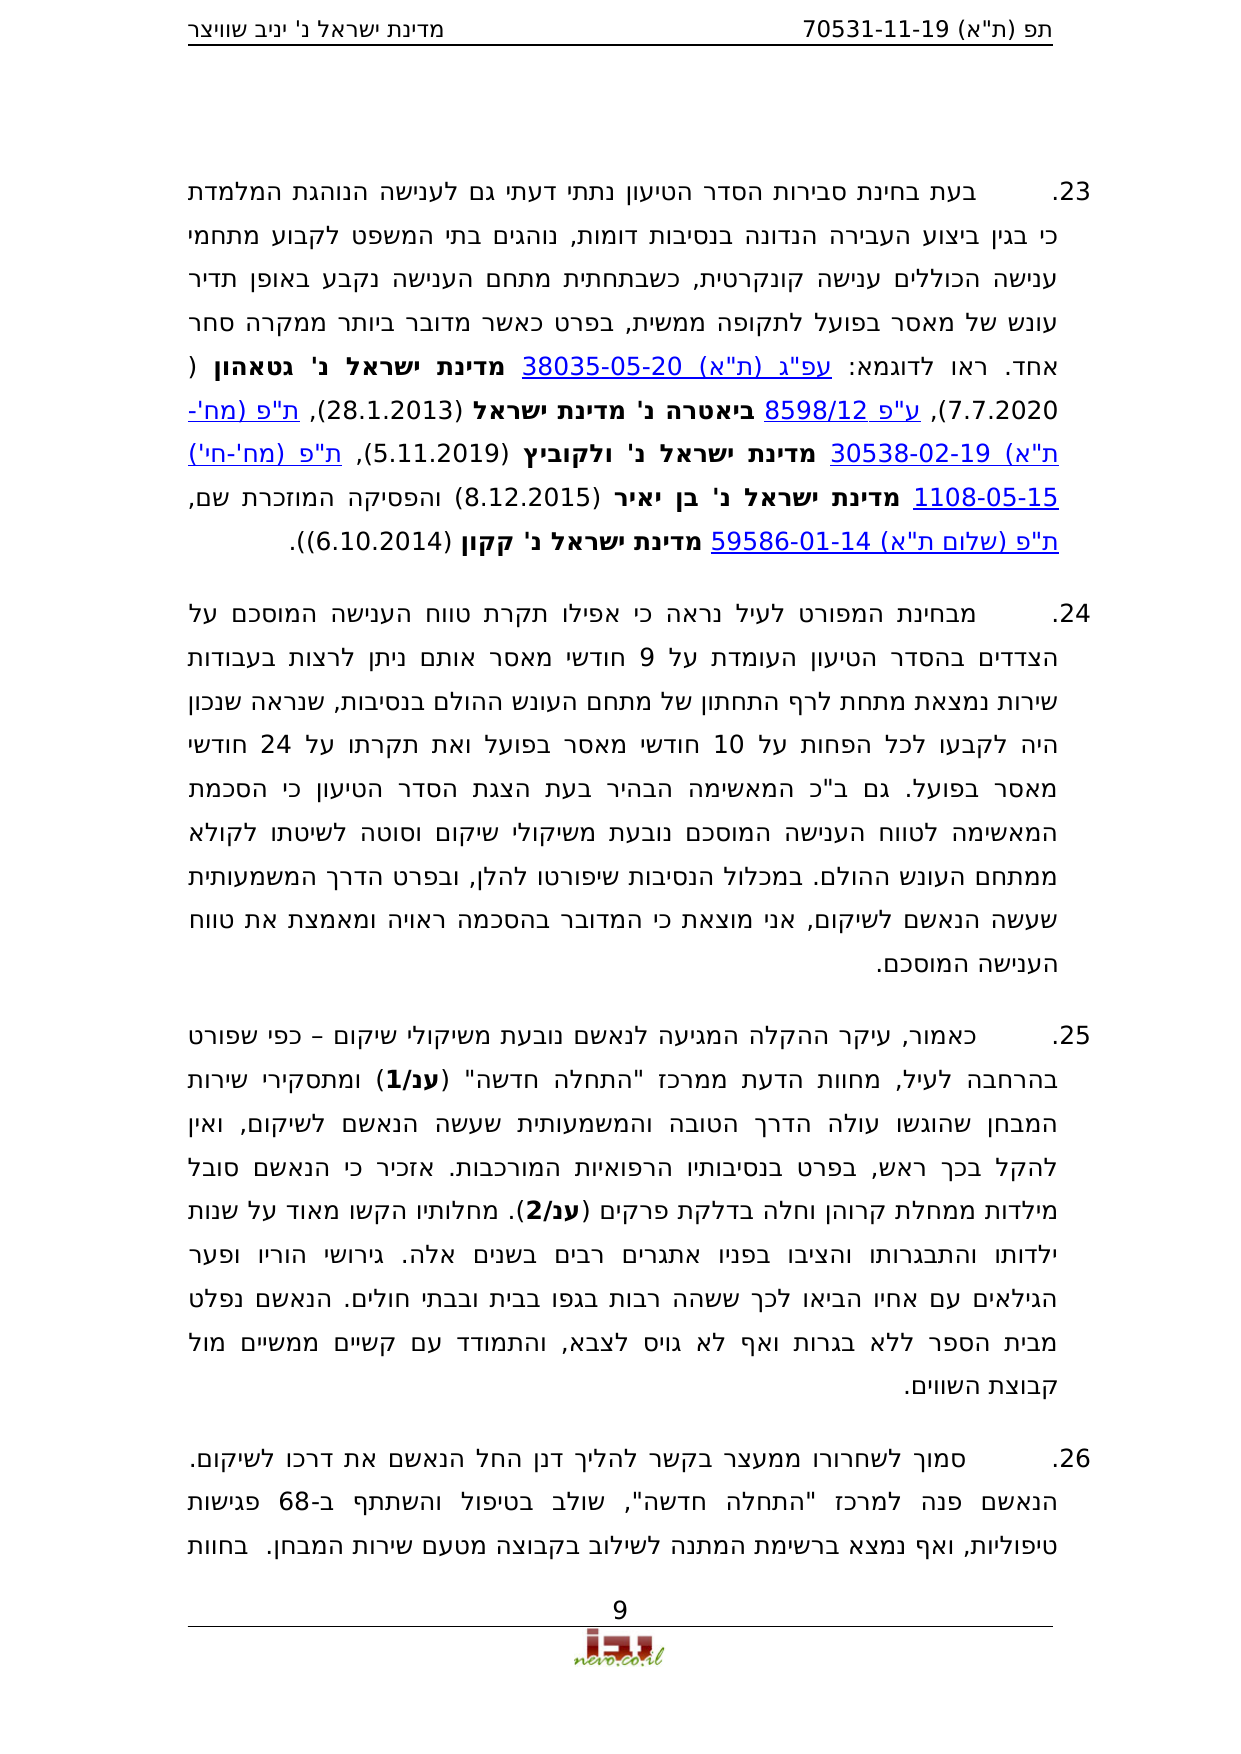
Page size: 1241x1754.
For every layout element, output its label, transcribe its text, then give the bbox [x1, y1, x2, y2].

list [187, 1444, 1059, 1560]
list בעת בחינת סבירות הסדר הטיעון נתתי דעתי גם לענישה הנוהגת המלמדת כי בגין ביצוע העבירה הנדונה בנסיבות דומות, נוהגים בתי המשפט לקבוע מתחמי ענישה הכוללים ענישה קונקרטית, כשבתחתית מתחם הענישה נקבע באופן תדיר עונש של מאסר בפועל לתקופה ממשית, בפרט כאשר מדובר ביותר ממקרה סחר אחד. ראו לדוגמא: עפ"ג (ת"א) 38035-05-20 מדינת ישראל נ' גטאהון (7.7.2020), ע"פ 8598/12 ביאטרה נ' מדינת ישראל (28.1.2013), ת"פ (מח'-ת"א) 30538-02-19 מדינת ישראל נ' ולקוביץ (5.11.2019), ת"פ (מח'-חי') 1108-05-15 מדינת ישראל נ' בן יאיר (8.12.2015) והפסיקה המוזכרת שם, ת"פ (שלום ת"א) 59586-01-14 מדינת ישראל נ' קקון (6.10.2014)). [187, 177, 1059, 556]
list כאמור, עיקר ההקלה המגיעה לנאשם נובעת משיקולי שיקום – כפי שפורט בהרחבה לעיל, מחוות הדעת ממרכז "התחלה חדשה" (ענ/1) ומתסקירי שירות המבחן שהוגשו עולה הדרך הטובה והמשמעותית שעשה הנאשם לשיקום, ואין להקל בכך ראש, בפרט בנסיבותיו הרפואיות המורכבות. אזכיר כי הנאשם סובל מילדות ממחלת קרוהן וחלה בדלקת פרקים (ענ/2). מחלותיו הקשו מאוד על שנות ילדותו והתבגרותו והציבו בפניו אתגרים רבים בשנים אלה. גירושי הוריו ופער הגילאים עם אחיו הביאו לכך ששהה רבות בגפו בבית ובבתי חולים. הנאשם נפלט מבית הספר ללא בגרות ואף לא גויס לצבא, והתמודד עם קשיים ממשיים מול קבוצת השווים. [187, 1022, 1059, 1401]
picture [574, 1628, 666, 1667]
list מבחינת המפורט לעיל נראה כי אפילו תקרת טווח הענישה המוסכם על הצדדים בהסדר הטיעון העומדת על 9 חודשי מאסר אותם ניתן לרצות בעבודות שירות נמצאת מתחת לרף התחתון של מתחם העונש ההולם בנסיבות, שנראה שנכון היה לקבעו לכל הפחות על 10 חודשי מאסר בפועל ואת תקרתו על 24 חודשי מאסר בפועל. גם ב"כ המאשימה הבהיר בעת הצגת הסדר הטיעון כי הסכמת המאשימה לטווח הענישה המוסכם נובעת משיקולי שיקום וסוטה לשיטתו לקולא ממתחם העונש ההולם. במכלול הנסיבות שיפורטו להלן, ובפרט הדרך המשמעותית שעשה הנאשם לשיקום, אני מוצאת כי המדובר בהסכמה ראויה ומאמצת את טווח הענישה המוסכם. [187, 599, 1059, 978]
